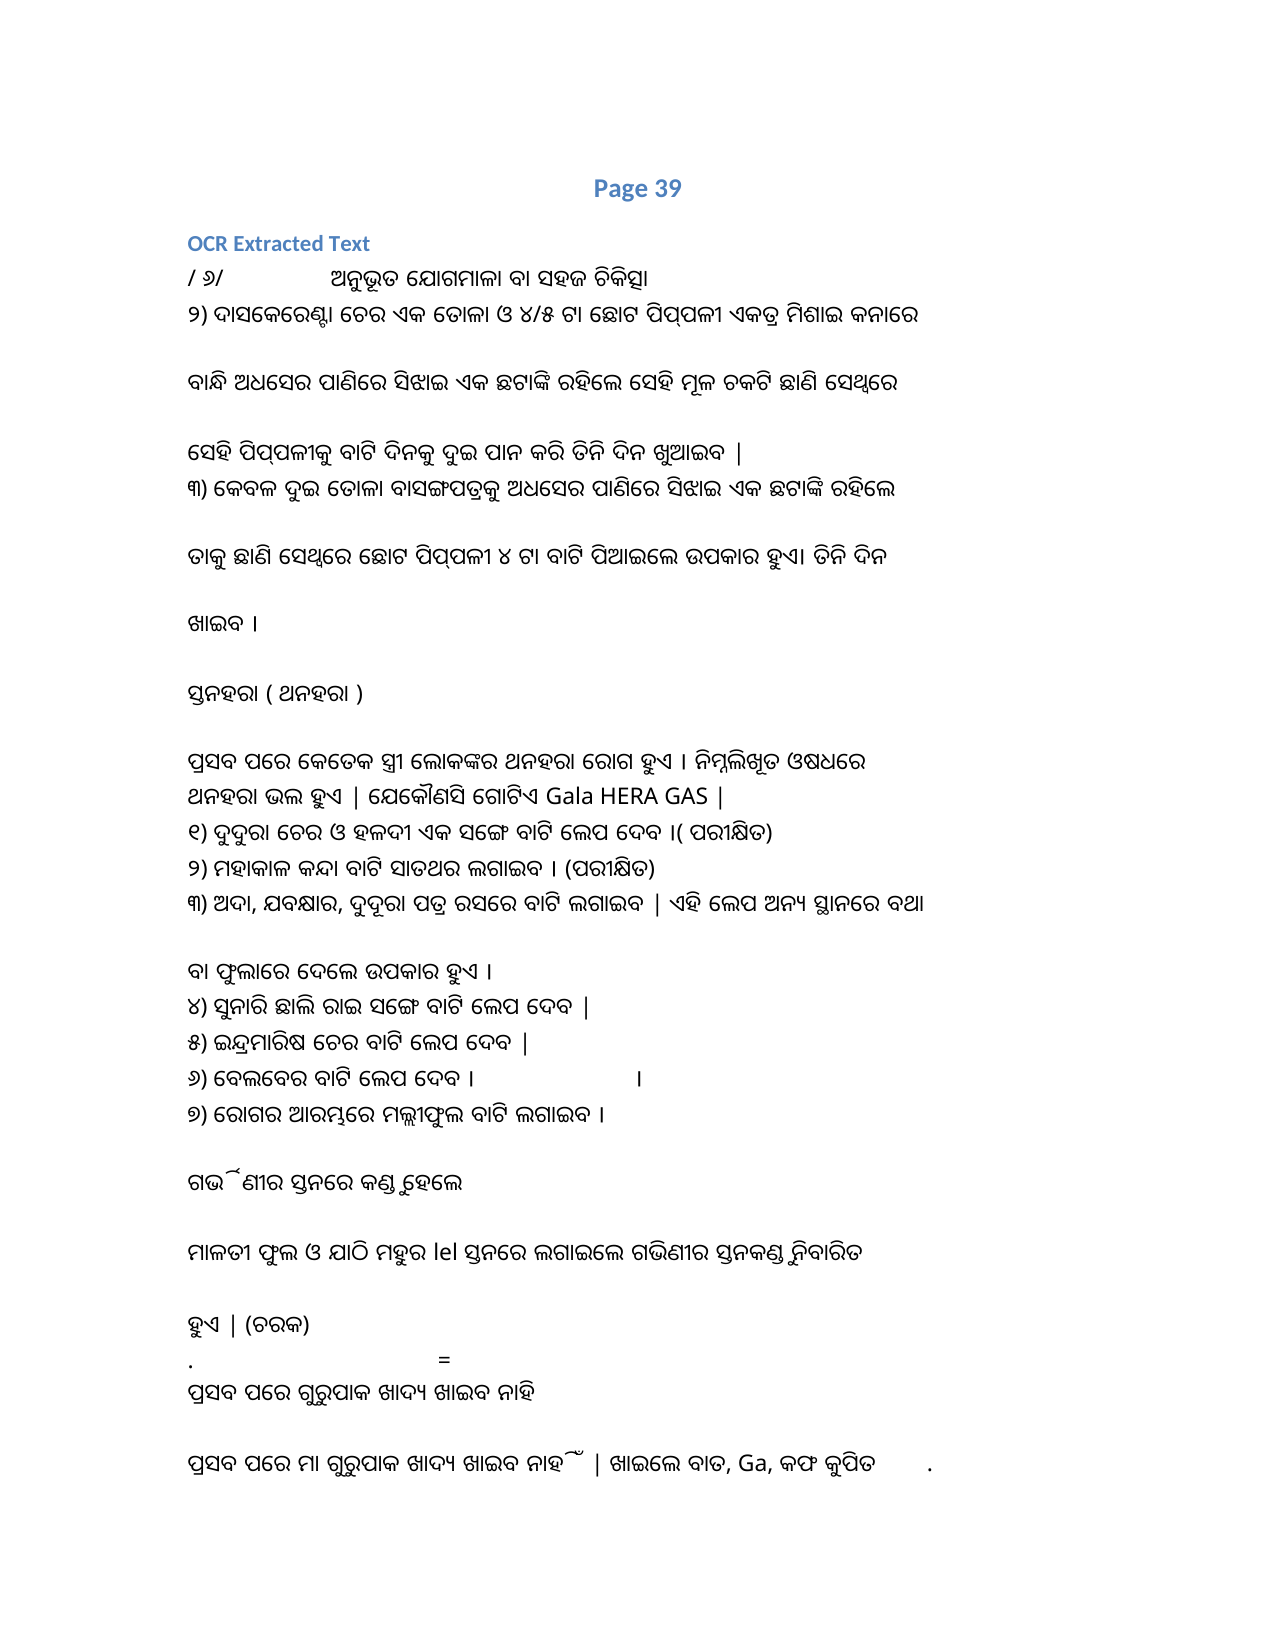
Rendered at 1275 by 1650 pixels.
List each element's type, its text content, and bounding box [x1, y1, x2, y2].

subtitle Page 39 [187, 171, 1087, 204]
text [187, 262, 1087, 1478]
subtitle OCR Extracted Text [187, 229, 1087, 258]
